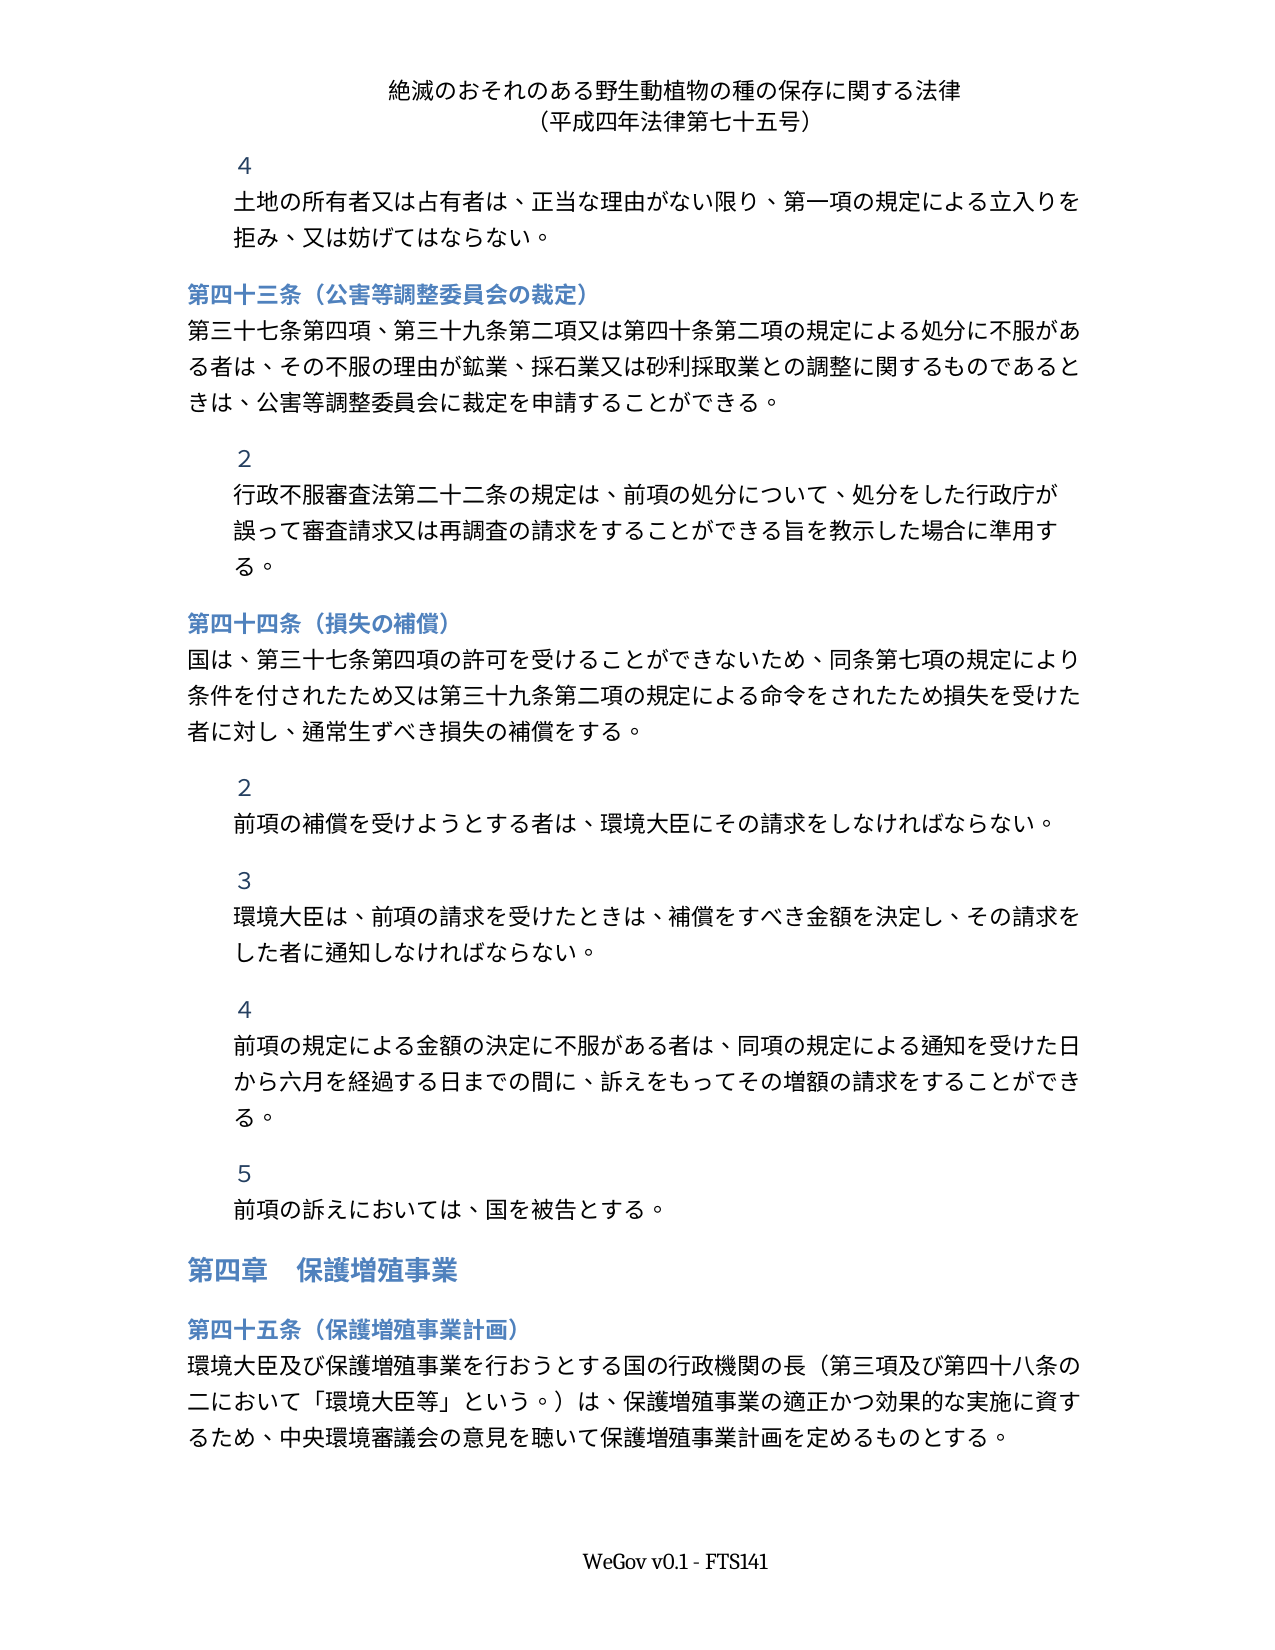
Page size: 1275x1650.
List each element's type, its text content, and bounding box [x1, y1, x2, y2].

text 前項の規定による金額の決定に不服がある者は、同項の規定による通知を受けた日から六月を経過する日までの間に、訴えをもってその増額の請求をすることができる。 [233, 1030, 1087, 1133]
text 前項の訴えにおいては、国を被告とする。 [233, 1194, 1087, 1226]
subtitle 第四章 保護増殖事業 [187, 1251, 1087, 1288]
text 国は、第三十七条第四項の許可を受けることができないため、同条第七項の規定により条件を付されたため又は第三十九条第二項の規定による命令をされたため損失を受けた者に対し、通常生ずべき損失の補償をする。 [187, 644, 1087, 747]
text 第三十七条第四項、第三十九条第二項又は第四十条第二項の規定による処分に不服がある者は、その不服の理由が鉱業、採石業又は砂利採取業との調整に関するものであるときは、公害等調整委員会に裁定を申請することができる。 [187, 314, 1087, 418]
subtitle 第四十三条（公害等調整委員会の裁定） [187, 279, 1087, 310]
subtitle ４ [233, 994, 1087, 1025]
text 環境大臣及び保護増殖事業を行おうとする国の行政機関の長（第三項及び第四十八条の二において「環境大臣等」という。）は、保護増殖事業の適正かつ効果的な実施に資するため、中央環境審議会の意見を聴いて保護増殖事業計画を定めるものとする。 [187, 1350, 1087, 1453]
subtitle ２ [233, 443, 1087, 474]
subtitle ２ [233, 772, 1087, 804]
subtitle ５ [233, 1158, 1087, 1189]
text 環境大臣は、前項の請求を受けたときは、補償をすべき金額を決定し、その請求をした者に通知しなければならない。 [233, 901, 1087, 968]
subtitle 第四十四条（損失の補償） [187, 608, 1087, 639]
text 前項の補償を受けようとする者は、環境大臣にその請求をしなければならない。 [233, 808, 1087, 839]
subtitle 第四十五条（保護増殖事業計画） [187, 1314, 1087, 1346]
subtitle ４ [233, 150, 1087, 181]
text 土地の所有者又は占有者は、正当な理由がない限り、第一項の規定による立入りを拒み、又は妨げてはならない。 [233, 186, 1087, 253]
text 行政不服審査法第二十二条の規定は、前項の処分について、処分をした行政庁が誤って審査請求又は再調査の請求をすることができる旨を教示した場合に準用する。 [233, 479, 1087, 582]
subtitle ３ [233, 865, 1087, 896]
